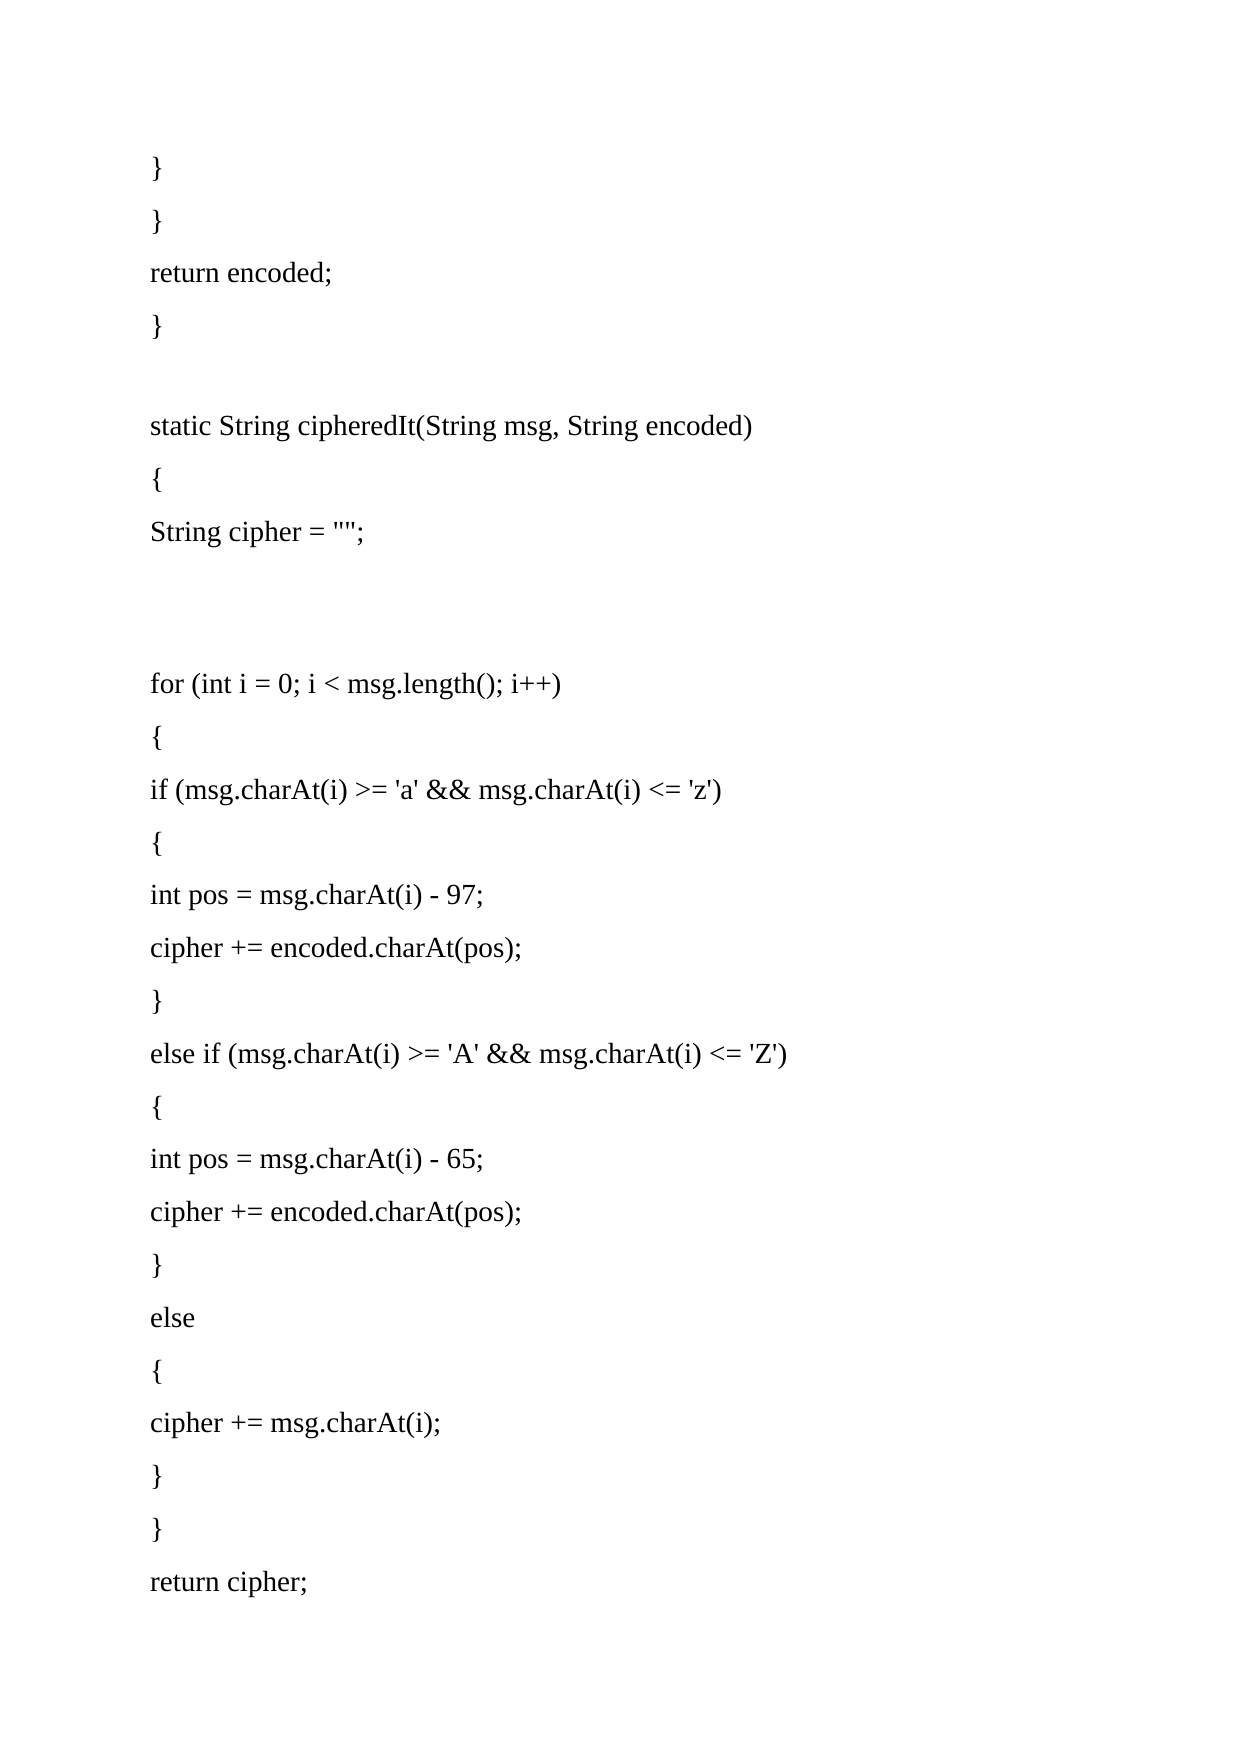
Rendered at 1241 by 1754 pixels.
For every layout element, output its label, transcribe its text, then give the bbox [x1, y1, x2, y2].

text } [150, 983, 1090, 1017]
text int pos = msg.charAt(i) - 97; [150, 877, 1090, 911]
text } [150, 203, 1090, 236]
text { [150, 461, 1090, 494]
text return encoded; [150, 256, 1090, 289]
text { [150, 1089, 1090, 1122]
text for (int i = 0; i < msg.length(); i++) [150, 666, 1090, 700]
text cipher += msg.charAt(i); [150, 1406, 1090, 1439]
text } [150, 150, 1090, 183]
text } [150, 1511, 1090, 1545]
text else if (msg.charAt(i) >= 'A' && msg.charAt(i) <= 'Z') [150, 1036, 1090, 1069]
text else [150, 1300, 1090, 1333]
text return cipher; [150, 1564, 1090, 1598]
text { [150, 825, 1090, 858]
text if (msg.charAt(i) >= 'a' && msg.charAt(i) <= 'z') [150, 772, 1090, 805]
text cipher += encoded.charAt(pos); [150, 1194, 1090, 1228]
text static String cipheredIt(String msg, String encoded) [150, 408, 1090, 442]
text } [150, 1458, 1090, 1492]
text int pos = msg.charAt(i) - 65; [150, 1142, 1090, 1175]
text String cipher = ""; [150, 514, 1090, 547]
text } [150, 308, 1090, 342]
text } [150, 1247, 1090, 1281]
text cipher += encoded.charAt(pos); [150, 930, 1090, 964]
text { [150, 719, 1090, 753]
text { [150, 1353, 1090, 1386]
